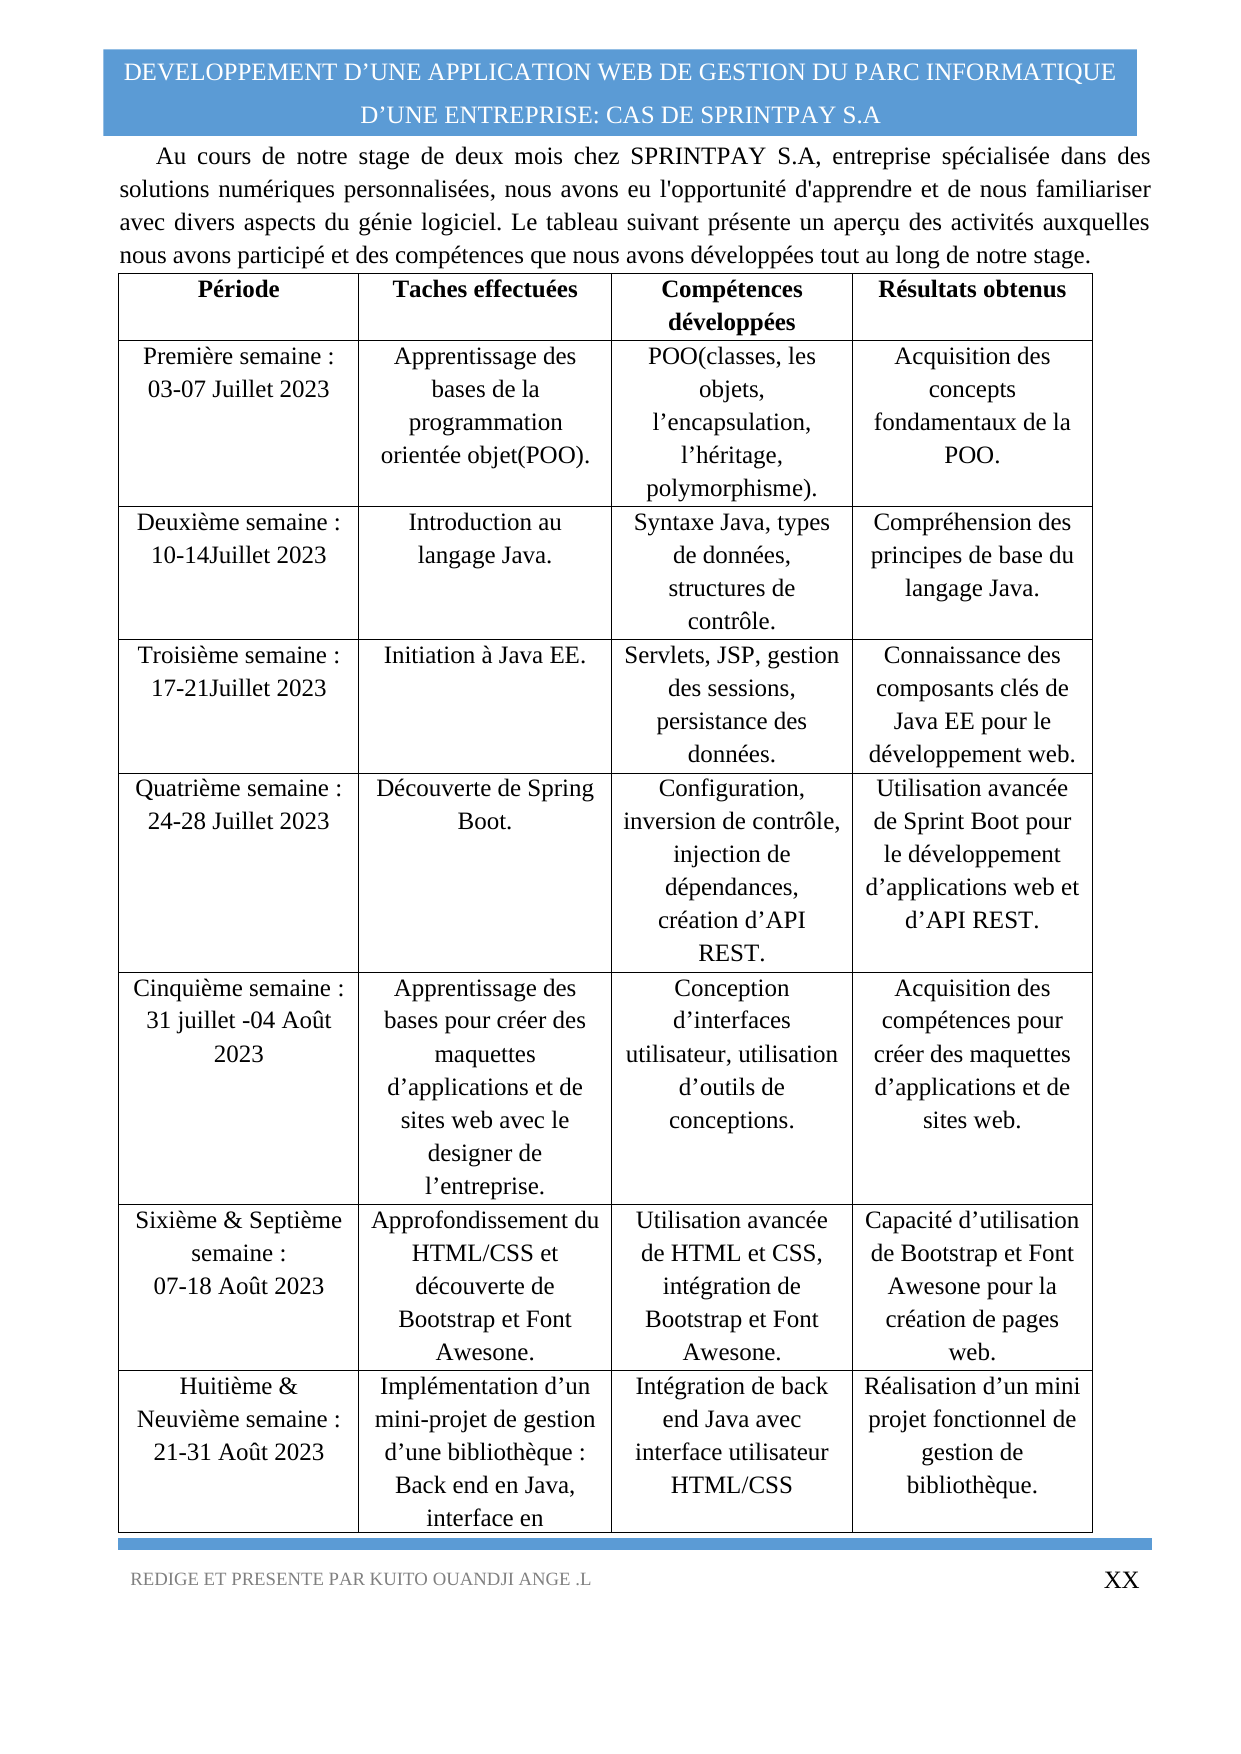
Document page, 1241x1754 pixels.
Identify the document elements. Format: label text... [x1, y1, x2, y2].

table_cell Réalisation d’un mini projet fonctionnel de gestion de bibliothèque. [853, 1371, 1092, 1532]
table_cell Initiation à Java EE. [359, 640, 611, 772]
table_cell Intégration de back end Java avec interface utilisateur HTML/CSS [612, 1371, 852, 1532]
table_header Compétences développées [612, 274, 852, 340]
table_cell Apprentissage des bases pour créer des maquettes d’applications et de sites web avec le designer de l’entreprise. [359, 973, 611, 1204]
table_cell POO(classes, les objets, l’encapsulation, l’héritage, polymorphisme). [612, 341, 852, 506]
table_cell Sixième & Septième semaine : 07-18 Août 2023 [119, 1205, 358, 1370]
table_cell Première semaine : 03-07 Juillet 2023 [119, 341, 358, 506]
table_cell Découverte de Spring Boot. [359, 774, 611, 972]
table_cell Acquisition des concepts fondamentaux de la POO. [853, 341, 1092, 506]
table_cell Syntaxe Java, types de données, structures de contrôle. [612, 507, 852, 639]
table_cell Configuration, inversion de contrôle, injection de dépendances, création d’API REST. [612, 774, 852, 972]
table_cell Acquisition des compétences pour créer des maquettes d’applications et de sites web. [853, 973, 1092, 1204]
table_cell Introduction au langage Java. [359, 507, 611, 639]
table_cell Connaissance des composants clés de Java EE pour le développement web. [853, 640, 1092, 772]
table_cell Cinquième semaine : 31 juillet -04 Août 2023 [119, 973, 358, 1204]
table_cell Troisième semaine : 17-21Juillet 2023 [119, 640, 358, 772]
table_header Résultats obtenus [853, 274, 1092, 340]
table_header Taches effectuées [359, 274, 611, 340]
table_cell Apprentissage des bases de la programmation orientée objet(POO). [359, 341, 611, 506]
table_cell Utilisation avancée de Sprint Boot pour le développement d’applications web et d’API REST. [853, 774, 1092, 972]
text Au cours de notre stage de deux mois chez SPRINTPAY S.A, entreprise spécialisée dans des solutions numériques personnalisées, nous avons eu l'opportunité d'apprendre et de nous familiariser avec divers aspects du génie logiciel. Le tableau suivant présente un aperçu des activités auxquelles nous avons participé et des compétences que nous avons développées tout au long de notre stage. [119, 117, 1152, 269]
table_cell Servlets, JSP, gestion des sessions, persistance des données. [612, 640, 852, 772]
table_cell Approfondissement du HTML/CSS et découverte de Bootstrap et Font Awesone. [359, 1205, 611, 1370]
table_cell Utilisation avancée de HTML et CSS, intégration de Bootstrap et Font Awesone. [612, 1205, 852, 1370]
table_cell Capacité d’utilisation de Bootstrap et Font Awesone pour la création de pages web. [853, 1205, 1092, 1370]
table_cell Compréhension des principes de base du langage Java. [853, 507, 1092, 639]
table_cell Conception d’interfaces utilisateur, utilisation d’outils de conceptions. [612, 973, 852, 1204]
table_cell Deuxième semaine : 10-14Juillet 2023 [119, 507, 358, 639]
table_cell Implémentation d’un mini-projet de gestion d’une bibliothèque : Back end en Java, interface en HTML/CSS [359, 1371, 611, 1532]
table_cell Quatrième semaine : 24-28 Juillet 2023 [119, 774, 358, 972]
table_cell Huitième & Neuvième semaine : 21-31 Août 2023 [119, 1371, 358, 1532]
table_header Période [119, 274, 358, 340]
